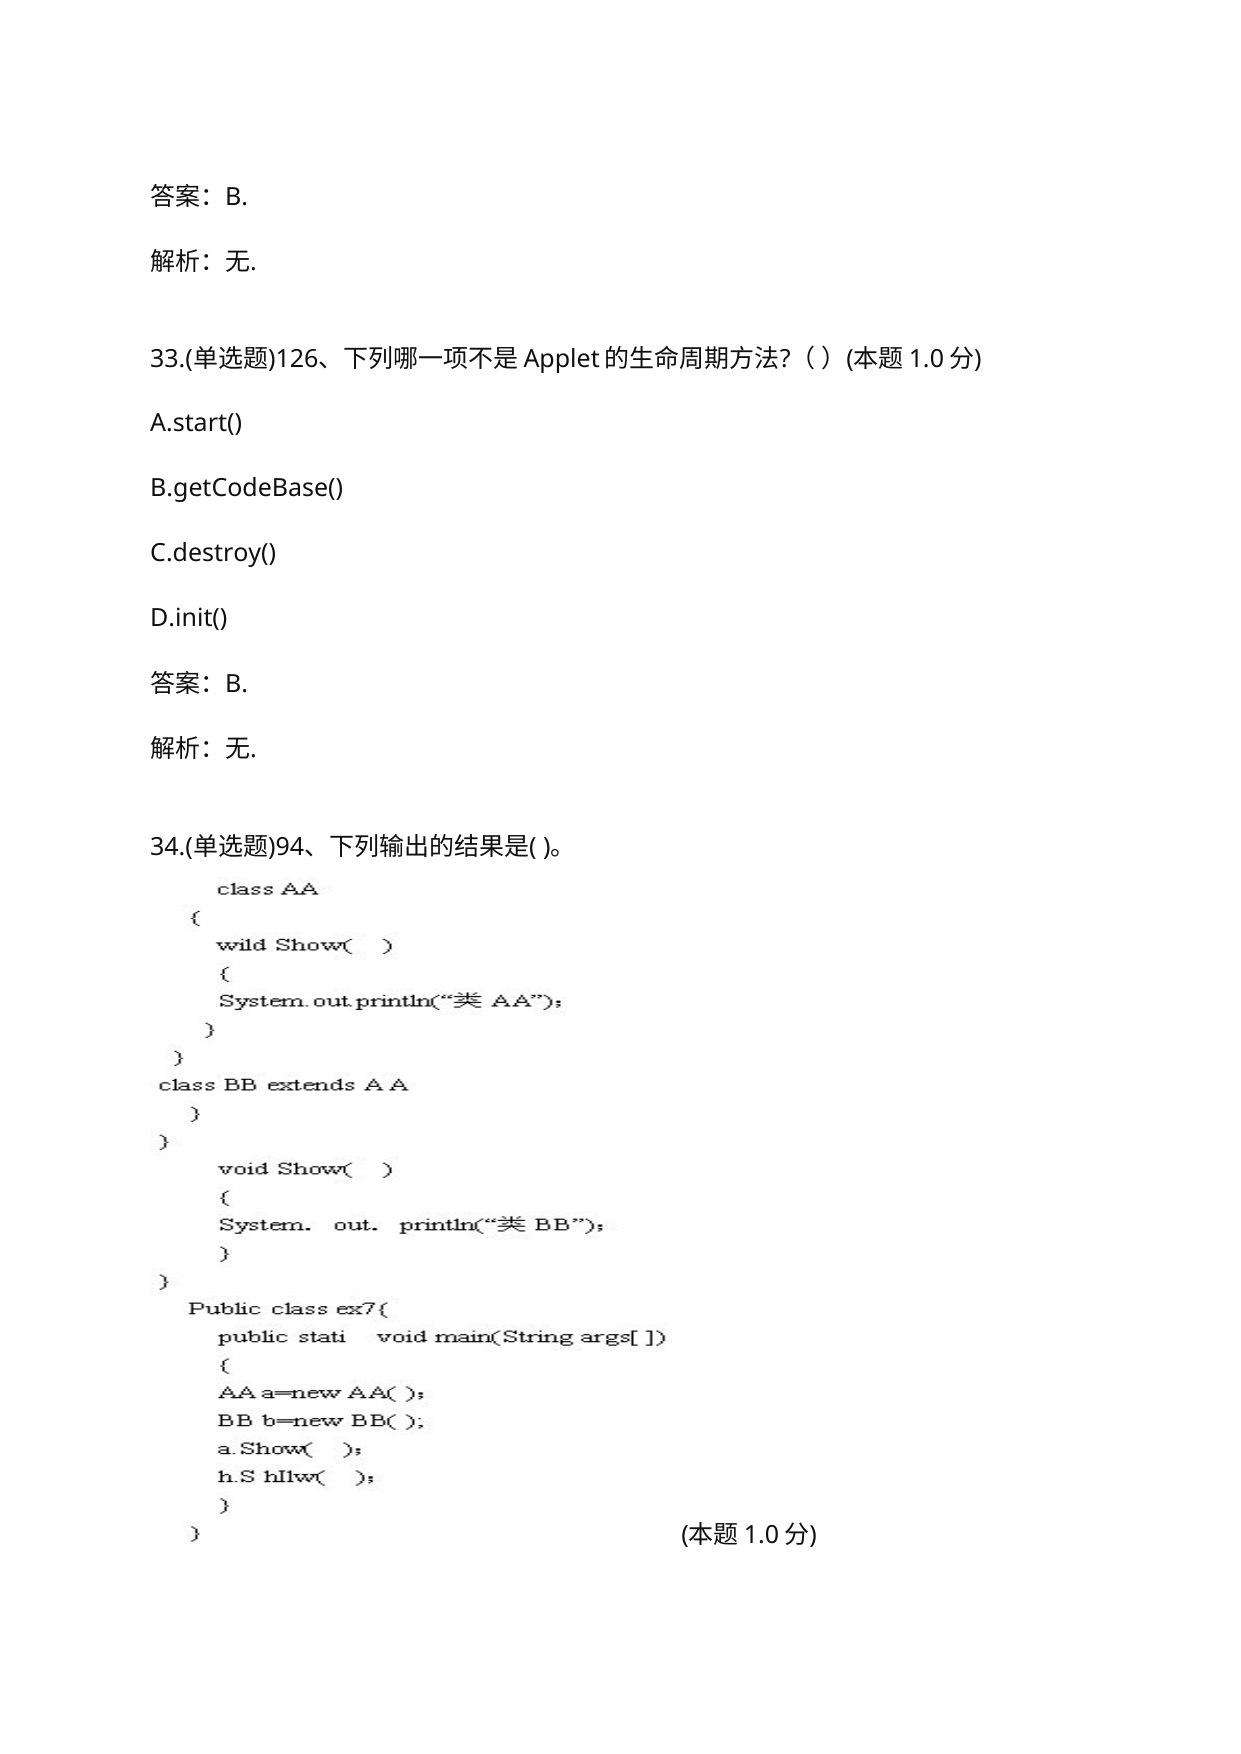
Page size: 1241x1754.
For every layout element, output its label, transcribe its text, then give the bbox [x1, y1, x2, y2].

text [150, 162, 1090, 324]
picture [150, 877, 682, 1544]
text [150, 812, 1090, 1559]
text 33.(单选题)126、下列哪一项不是Applet的生命周期方法?（ ）(本题1.0分) A.start() B.getCodeBase() C.destroy() D.init() 答案：B. 解析：无. [150, 324, 1090, 812]
